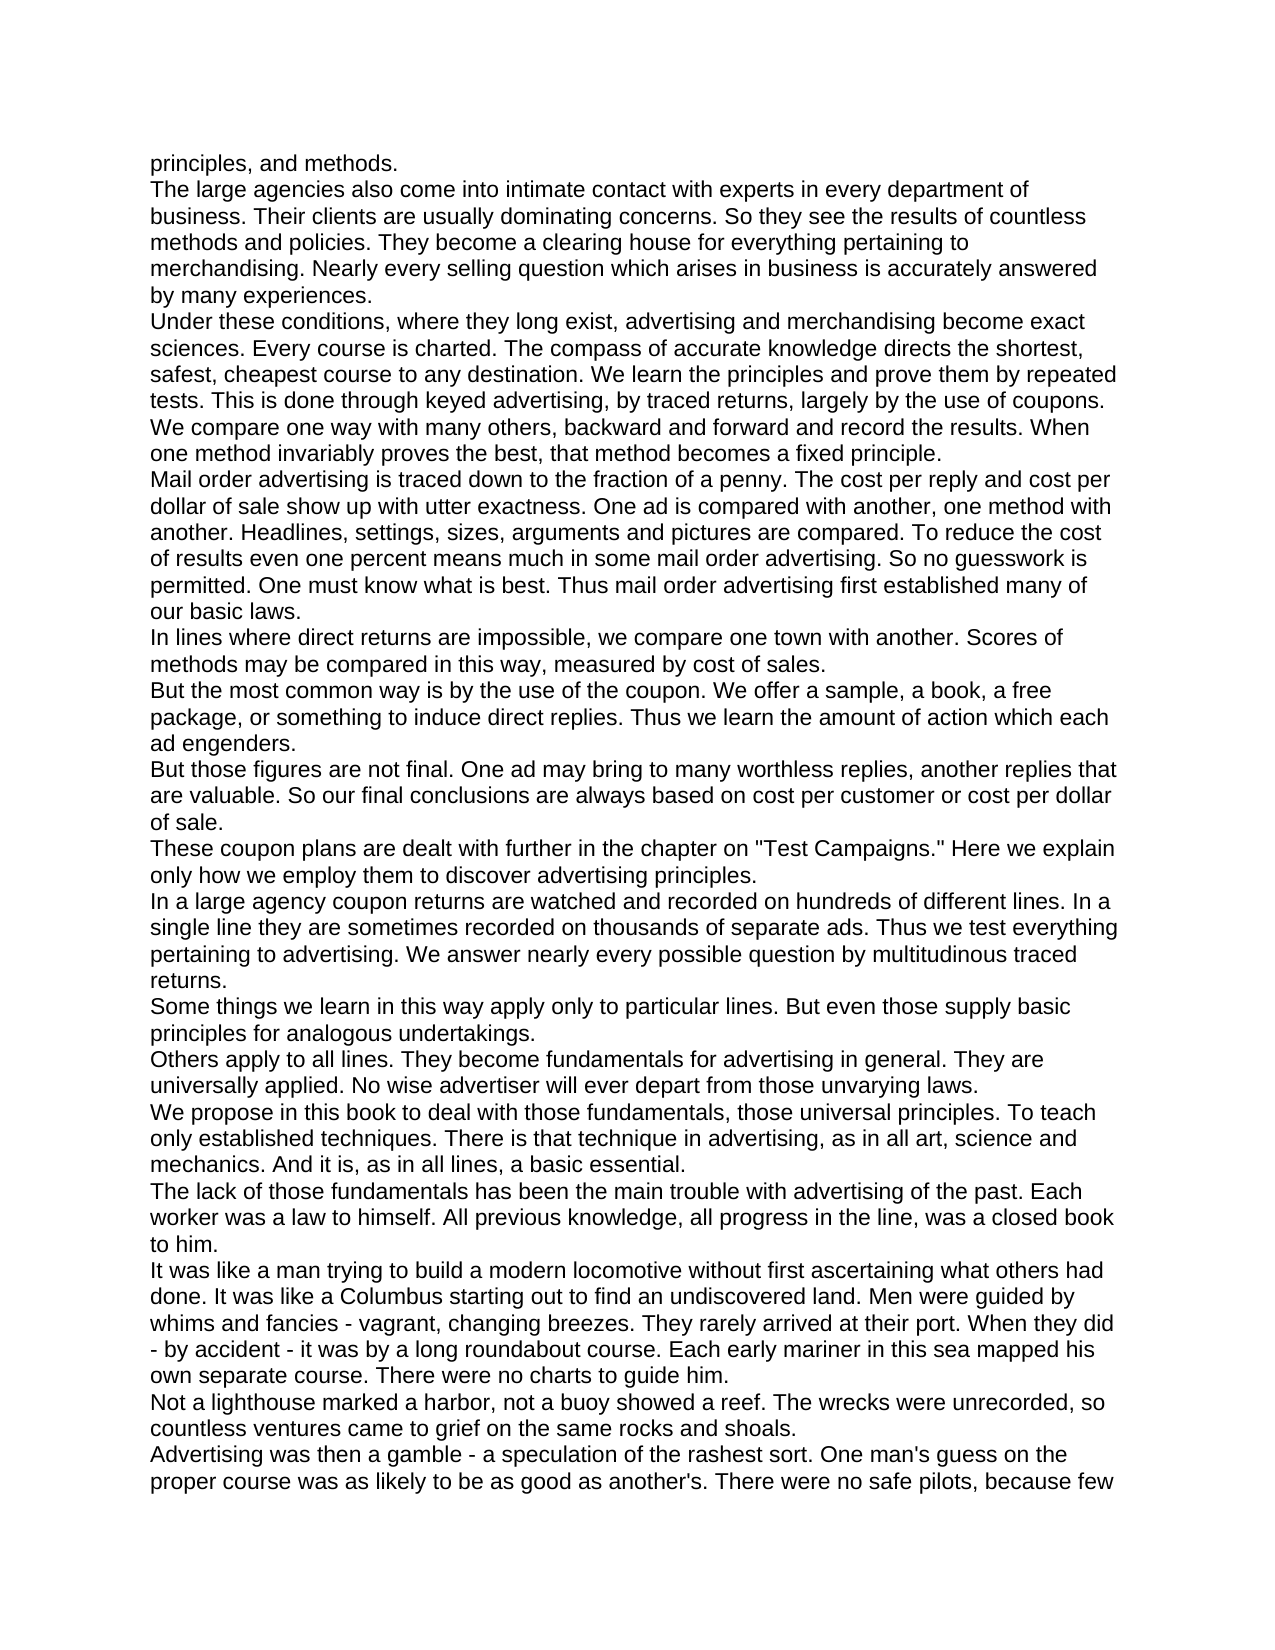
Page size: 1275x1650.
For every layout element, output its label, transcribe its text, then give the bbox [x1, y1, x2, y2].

text But the most common way is by the use of the coupon. We offer a sample, a book, a free package, or something to induce direct replies. Thus we learn the amount of action which each ad engenders. [150, 677, 1125, 756]
text Some things we learn in this way apply only to particular lines. But even those supply basic principles for analogous undertakings. [150, 993, 1125, 1046]
text The large agencies also come into intimate contact with experts in every department of business. Their clients are usually dominating concerns. So they see the results of countless methods and policies. They become a clearing house for everything pertaining to merchandising. Nearly every selling question which arises in business is accurately answered by many experiences. [150, 176, 1125, 308]
text But those figures are not final. One ad may bring to many worthless replies, another replies that are valuable. So our final conclusions are always based on cost per customer or cost per dollar of sale. [150, 756, 1125, 835]
text In lines where direct returns are impossible, we compare one town with another. Scores of methods may be compared in this way, measured by cost of sales. [150, 624, 1125, 677]
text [150, 1441, 1125, 1494]
text Mail order advertising is traced down to the fraction of a penny. The cost per reply and cost per dollar of sale show up with utter exactness. One ad is compared with another, one method with another. Headlines, settings, sizes, arguments and pictures are compared. To reduce the cost of results even one percent means much in some mail order advertising. So no guesswork is permitted. One must know what is best. Thus mail order advertising first established many of our basic laws. [150, 466, 1125, 624]
text It was like a man trying to build a modern locomotive without first ascertaining what others had done. It was like a Columbus starting out to find an undiscovered land. Men were guided by whims and fancies - vagrant, changing breezes. They rarely arrived at their port. When they did - by accident - it was by a long roundabout course. Each early mariner in this sea mapped his own separate course. There were no charts to guide him. [150, 1257, 1125, 1389]
text These coupon plans are dealt with further in the chapter on "Test Campaigns." Here we explain only how we employ them to discover advertising principles. [150, 835, 1125, 888]
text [150, 150, 1125, 176]
text In a large agency coupon returns are watched and recorded on hundreds of different lines. In a single line they are sometimes recorded on thousands of separate ads. Thus we test everything pertaining to advertising. We answer nearly every possible question by multitudinous traced returns. [150, 888, 1125, 993]
text Others apply to all lines. They become fundamentals for advertising in general. They are universally applied. No wise advertiser will ever depart from those unvarying laws. [150, 1046, 1125, 1099]
text Under these conditions, where they long exist, advertising and merchandising become exact sciences. Every course is charted. The compass of accurate knowledge directs the shortest, safest, cheapest course to any destination. We learn the principles and prove them by repeated tests. This is done through keyed advertising, by traced returns, largely by the use of coupons. We compare one way with many others, backward and forward and record the results. When one method invariably proves the best, that method becomes a fixed principle. [150, 308, 1125, 466]
text We propose in this book to deal with those fundamentals, those universal principles. To teach only established techniques. There is that technique in advertising, as in all art, science and mechanics. And it is, as in all lines, a basic essential. [150, 1099, 1125, 1178]
text The lack of those fundamentals has been the main trouble with advertising of the past. Each worker was a law to himself. All previous knowledge, all progress in the line, was a closed book to him. [150, 1178, 1125, 1257]
text Not a lighthouse marked a harbor, not a buoy showed a reef. The wrecks were unrecorded, so countless ventures came to grief on the same rocks and shoals. [150, 1389, 1125, 1441]
